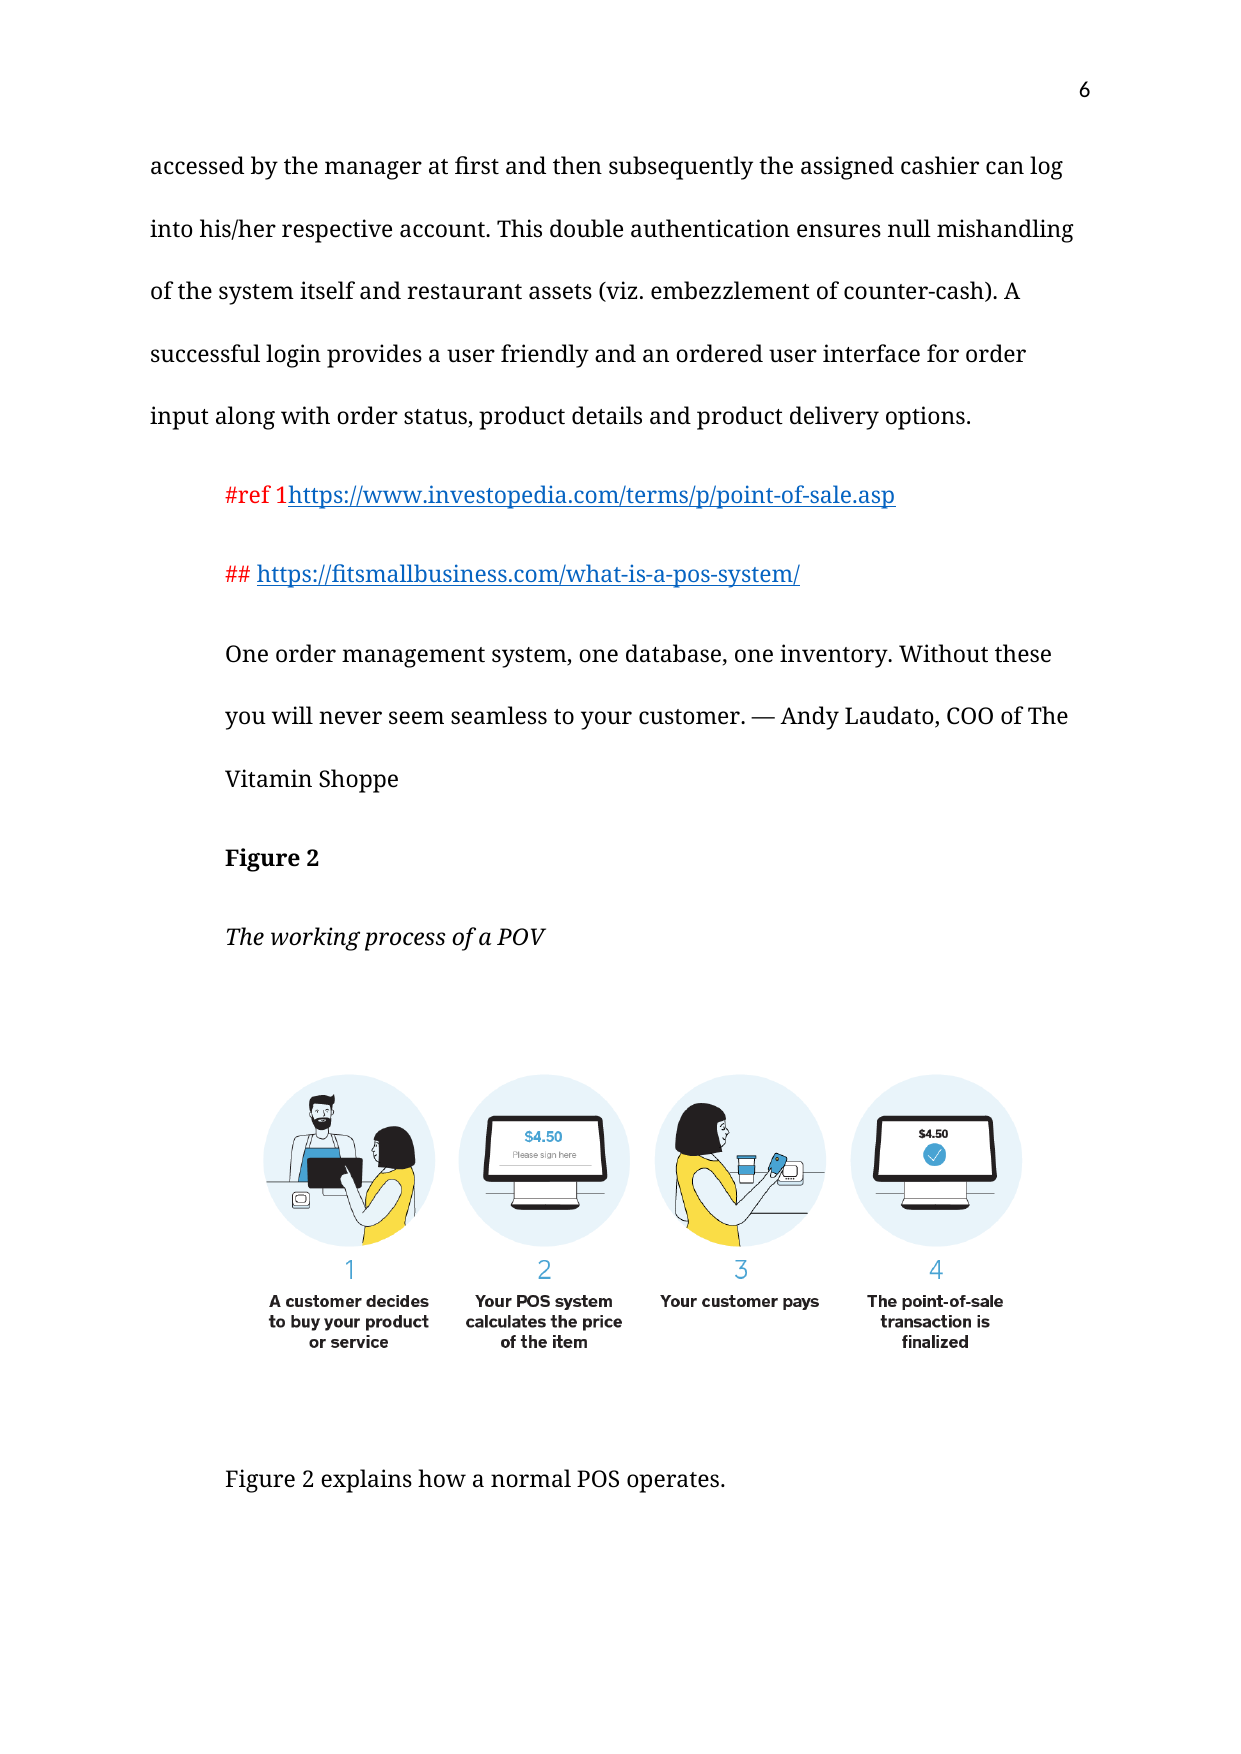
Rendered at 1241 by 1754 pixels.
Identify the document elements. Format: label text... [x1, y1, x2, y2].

picture [225, 1000, 1060, 1418]
text Figure 2 explains how a normal POS operates. [150, 1463, 1090, 1494]
text The working process of a POV [150, 921, 1090, 952]
text ## https://fitsmallbusiness.com/what-is-a-pos-system/ [150, 558, 1090, 589]
text Figure 2 [150, 842, 1090, 873]
text One order management system, one database, one inventory. Without these you will never seem seamless to your customer. — Andy Laudato, COO of The Vitamin Shoppe [225, 637, 1090, 794]
text #ref 1https://www.investopedia.com/terms/p/point-of-sale.asp [150, 479, 1090, 510]
